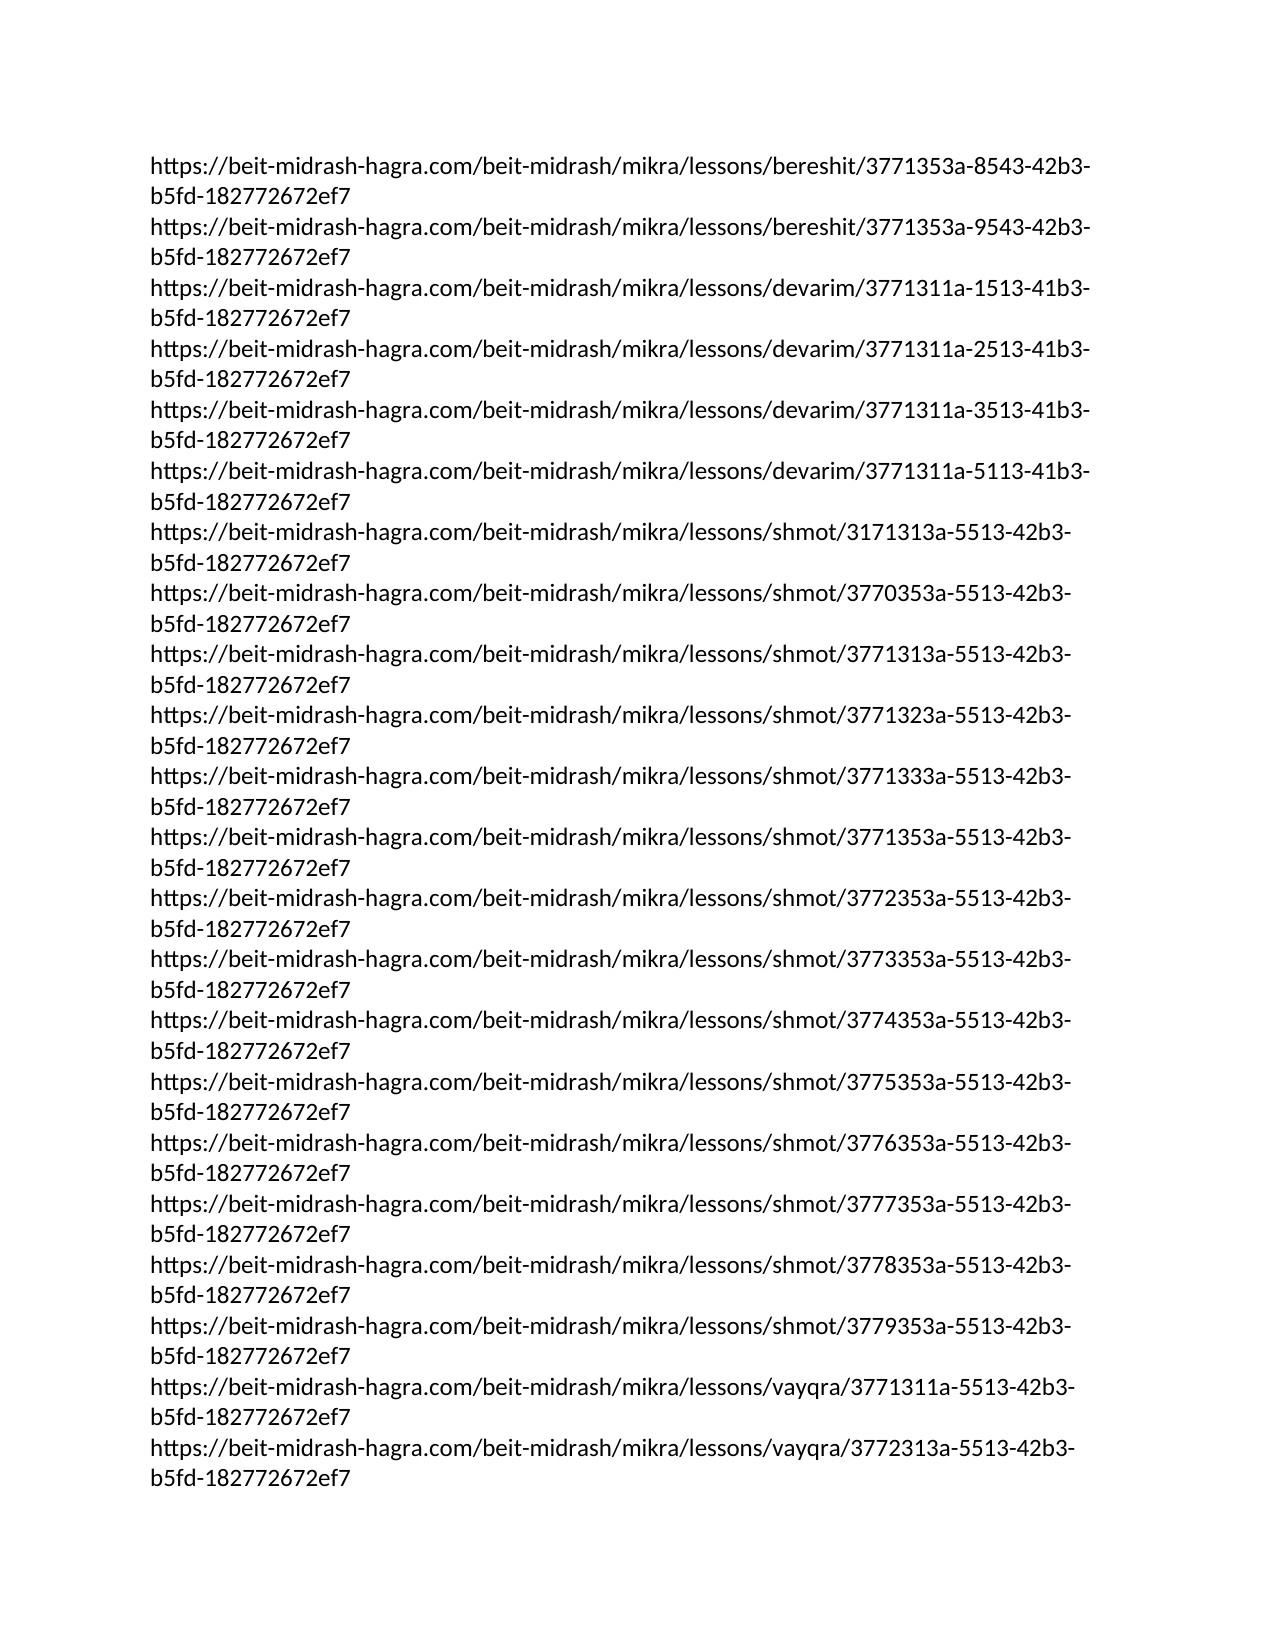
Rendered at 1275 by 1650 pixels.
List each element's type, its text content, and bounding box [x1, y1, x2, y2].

text https://beit-midrash-hagra.com/beit-midrash/mikra/lessons/shmot/3770353a-5513-42b3-b5fd-182772672ef7 [150, 577, 1125, 638]
text https://beit-midrash-hagra.com/beit-midrash/mikra/lessons/shmot/3772353a-5513-42b3-b5fd-182772672ef7 [150, 882, 1125, 943]
text https://beit-midrash-hagra.com/beit-midrash/mikra/lessons/shmot/3771353a-5513-42b3-b5fd-182772672ef7 [150, 821, 1125, 882]
text https://beit-midrash-hagra.com/beit-midrash/mikra/lessons/shmot/3771333a-5513-42b3-b5fd-182772672ef7 [150, 760, 1125, 821]
text https://beit-midrash-hagra.com/beit-midrash/mikra/lessons/shmot/3771313a-5513-42b3-b5fd-182772672ef7 [150, 638, 1125, 699]
text https://beit-midrash-hagra.com/beit-midrash/mikra/lessons/vayqra/3772313a-5513-42b3-b5fd-182772672ef7 [150, 1432, 1125, 1493]
text https://beit-midrash-hagra.com/beit-midrash/mikra/lessons/shmot/3777353a-5513-42b3-b5fd-182772672ef7 [150, 1188, 1125, 1249]
text https://beit-midrash-hagra.com/beit-midrash/mikra/lessons/bereshit/3771353a-9543-42b3-b5fd-182772672ef7 [150, 211, 1125, 272]
text https://beit-midrash-hagra.com/beit-midrash/mikra/lessons/shmot/3778353a-5513-42b3-b5fd-182772672ef7 [150, 1249, 1125, 1310]
text https://beit-midrash-hagra.com/beit-midrash/mikra/lessons/devarim/3771311a-3513-41b3-b5fd-182772672ef7 [150, 394, 1125, 455]
text https://beit-midrash-hagra.com/beit-midrash/mikra/lessons/shmot/3779353a-5513-42b3-b5fd-182772672ef7 [150, 1310, 1125, 1371]
text https://beit-midrash-hagra.com/beit-midrash/mikra/lessons/vayqra/3771311a-5513-42b3-b5fd-182772672ef7 [150, 1371, 1125, 1432]
text https://beit-midrash-hagra.com/beit-midrash/mikra/lessons/shmot/3771323a-5513-42b3-b5fd-182772672ef7 [150, 699, 1125, 760]
text https://beit-midrash-hagra.com/beit-midrash/mikra/lessons/bereshit/3771353a-8543-42b3-b5fd-182772672ef7 [150, 150, 1125, 211]
text https://beit-midrash-hagra.com/beit-midrash/mikra/lessons/shmot/3171313a-5513-42b3-b5fd-182772672ef7 [150, 516, 1125, 577]
text https://beit-midrash-hagra.com/beit-midrash/mikra/lessons/devarim/3771311a-5113-41b3-b5fd-182772672ef7 [150, 455, 1125, 516]
text https://beit-midrash-hagra.com/beit-midrash/mikra/lessons/shmot/3776353a-5513-42b3-b5fd-182772672ef7 [150, 1127, 1125, 1188]
text https://beit-midrash-hagra.com/beit-midrash/mikra/lessons/shmot/3773353a-5513-42b3-b5fd-182772672ef7 [150, 943, 1125, 1004]
text https://beit-midrash-hagra.com/beit-midrash/mikra/lessons/devarim/3771311a-1513-41b3-b5fd-182772672ef7 [150, 272, 1125, 333]
text https://beit-midrash-hagra.com/beit-midrash/mikra/lessons/devarim/3771311a-2513-41b3-b5fd-182772672ef7 [150, 333, 1125, 394]
text https://beit-midrash-hagra.com/beit-midrash/mikra/lessons/shmot/3775353a-5513-42b3-b5fd-182772672ef7 [150, 1066, 1125, 1127]
text https://beit-midrash-hagra.com/beit-midrash/mikra/lessons/shmot/3774353a-5513-42b3-b5fd-182772672ef7 [150, 1004, 1125, 1066]
